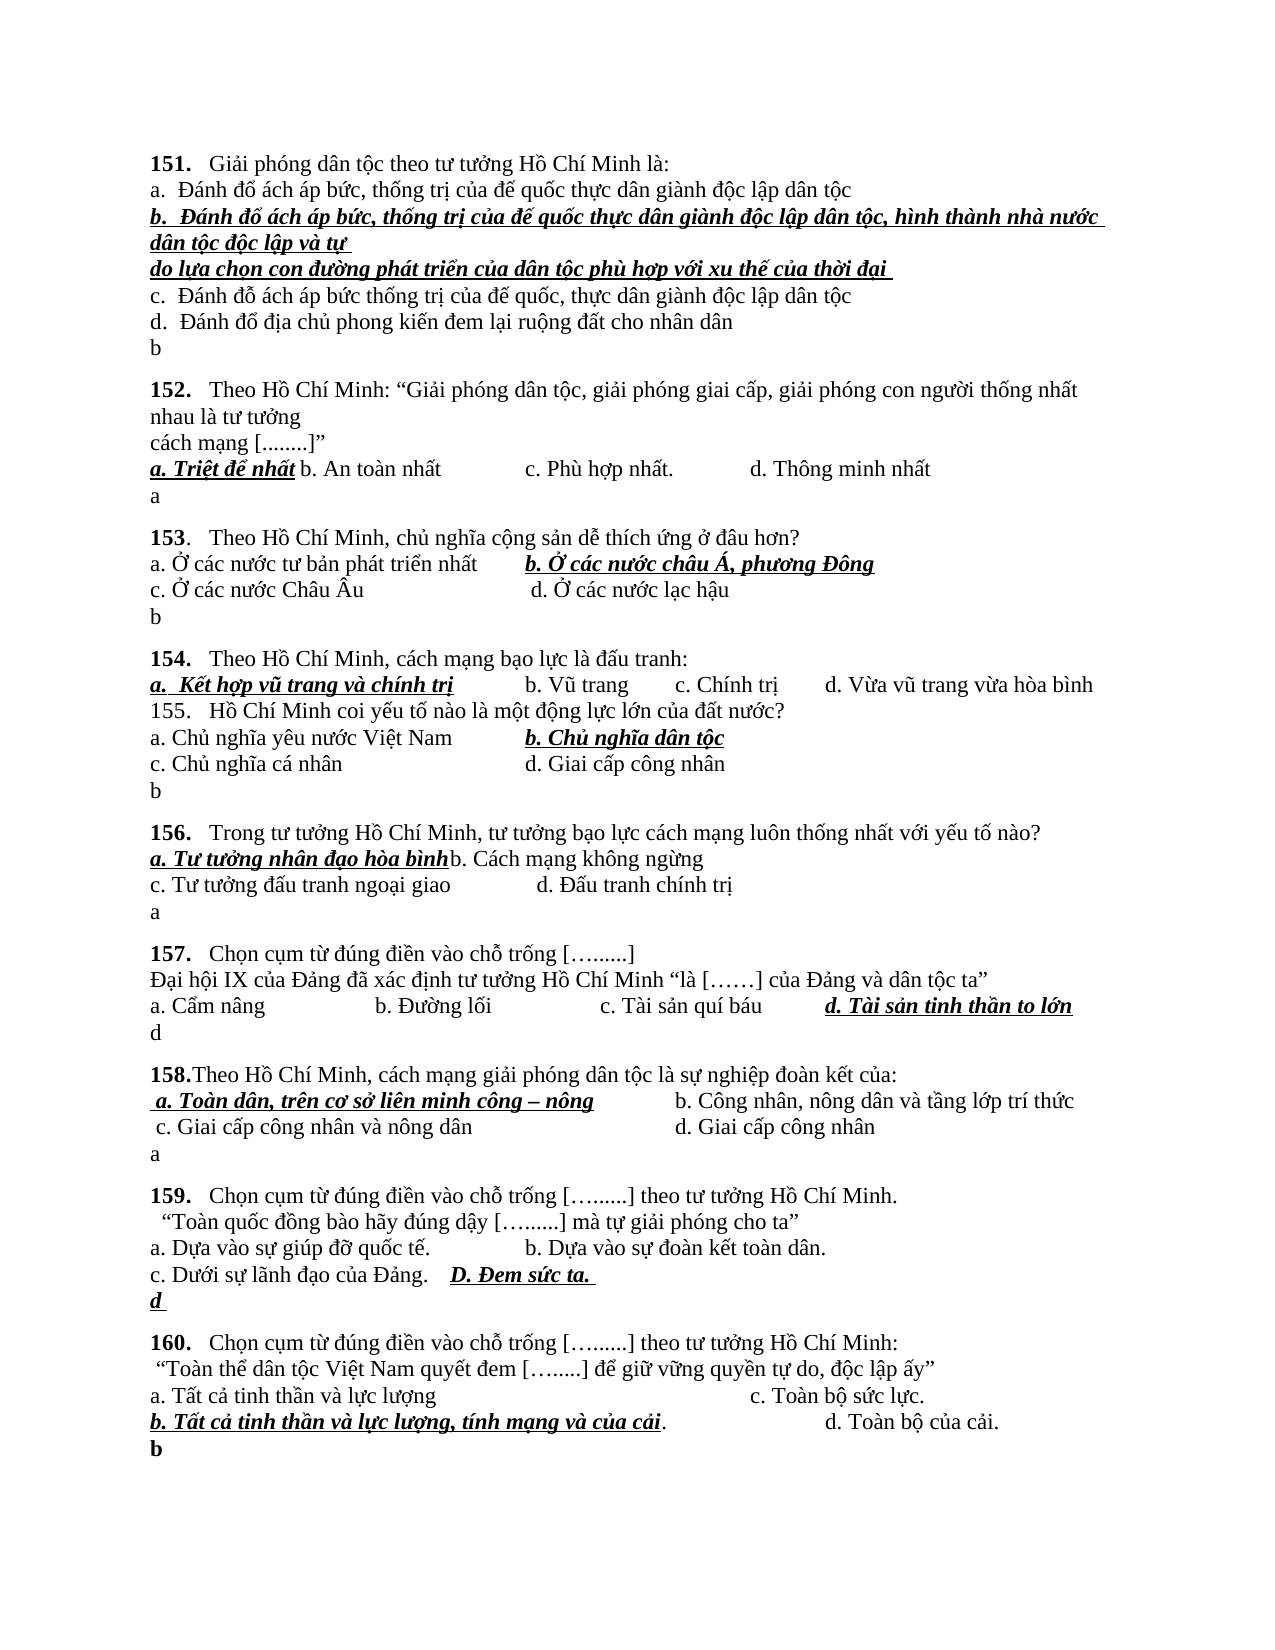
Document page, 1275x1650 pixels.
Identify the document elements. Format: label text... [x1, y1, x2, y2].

text a. Cẩm nâng b. Đường lối c. Tài sản quí báu d. Tài sản tinh thần to lớn [150, 992, 1125, 1019]
text 151. Giải phóng dân tộc theo tư tưởng Hồ Chí Minh là: [150, 150, 1125, 176]
text b. Tất cả tinh thần và lực lượng, tính mạng và của cải. d. Toàn bộ của cải. [150, 1408, 1125, 1434]
text do lựa chọn con đường phát triển của dân tộc phù hợp với xu thế của thời đại [150, 255, 1125, 282]
text a. Dựa vào sự giúp đỡ quốc tế. b. Dựa vào sự đoàn kết toàn dân. [150, 1234, 1125, 1261]
text d. Đánh đổ địa chủ phong kiến đem lại ruộng đất cho nhân dân [150, 308, 1125, 334]
text 158.Theo Hồ Chí Minh, cách mạng giải phóng dân tộc là sự nghiệp đoàn kết của: [150, 1061, 1125, 1087]
text 152. Theo Hồ Chí Minh: “Giải phóng dân tộc, giải phóng giai cấp, giải phóng con người thống nhất nhau là tư tưởng [150, 376, 1125, 429]
text cách mạng [........]” [150, 429, 1125, 456]
text 154. Theo Hồ Chí Minh, cách mạng bạo lực là đấu tranh: [150, 645, 1125, 671]
text 153. Theo Hồ Chí Minh, chủ nghĩa cộng sản dễ thích ứng ở đâu hơn? [150, 524, 1125, 550]
text a. Chủ nghĩa yêu nước Việt Nam b. Chủ nghĩa dân tộc [150, 724, 1125, 750]
text b [150, 603, 1125, 629]
text 159. Chọn cụm từ đúng điền vào chỗ trống […......] theo tư tưởng Hồ Chí Minh. [150, 1182, 1125, 1208]
text b [150, 777, 1125, 803]
text 155. Hồ Chí Minh coi yếu tố nào là một động lực lớn của đất nước? [150, 698, 1125, 724]
text a. Ở các nước tư bản phát triển nhất b. Ở các nước châu Á, phương Đông [150, 550, 1125, 577]
text b. Đánh đổ ách áp bức, thống trị của đế quốc thực dân giành độc lập dân tộc, hình thành nhà nước dân tộc độc lập và tự [150, 203, 1125, 255]
text b [150, 334, 1125, 361]
text a. Kết hợp vũ trang và chính trị b. Vũ trang c. Chính trị d. Vừa vũ trang vừa hòa bình [150, 671, 1125, 698]
text a. Tất cả tinh thần và lực lượng c. Toàn bộ sức lực. [150, 1382, 1125, 1408]
text c. Chủ nghĩa cá nhân d. Giai cấp công nhân [150, 750, 1125, 777]
text 156. Trong tư tưởng Hồ Chí Minh, tư tưởng bạo lực cách mạng luôn thống nhất với yếu tố nào? [150, 819, 1125, 845]
text a. Toàn dân, trên cơ sở liên minh công – nông b. Công nhân, nông dân và tầng lớp trí thức [150, 1087, 1125, 1113]
text d [150, 1019, 1125, 1045]
text 157. Chọn cụm từ đúng điền vào chỗ trống […......] [150, 940, 1125, 966]
text c. Ở các nước Châu Âu d. Ở các nước lạc hậu [150, 577, 1125, 603]
text c. Đánh đỗ ách áp bức thống trị của đế quốc, thực dân giành độc lập dân tộc [150, 282, 1125, 308]
text a [150, 1140, 1125, 1166]
text “Toàn thể dân tộc Việt Nam quyết đem [….....] để giữ vững quyền tự do, độc lập ấy” [150, 1356, 1125, 1382]
text b [150, 1434, 1125, 1461]
text d [150, 1287, 1125, 1313]
text a [150, 482, 1125, 508]
text Đại hội IX của Đảng đã xác định tư tưởng Hồ Chí Minh “là [……] của Đảng và dân tộc ta” [150, 966, 1125, 992]
text a. Triệt để nhất b. An toàn nhất c. Phù hợp nhất. d. Thông minh nhất [150, 456, 1125, 482]
text c. Dưới sự lãnh đạo của Đảng. D. Đem sức ta. [150, 1261, 1125, 1287]
text a. Tư tưởng nhân đạo hòa bình b. Cách mạng không ngừng [150, 845, 1125, 871]
text 160. Chọn cụm từ đúng điền vào chỗ trống […......] theo tư tưởng Hồ Chí Minh: [150, 1329, 1125, 1356]
text a [150, 898, 1125, 924]
text a. Đánh đổ ách áp bức, thống trị của đế quốc thực dân giành độc lập dân tộc [150, 176, 1125, 203]
text c. Tư tưởng đấu tranh ngoại giao d. Đấu tranh chính trị [150, 871, 1125, 898]
text “Toàn quốc đồng bào hãy đúng dậy […......] mà tự giải phóng cho ta” [150, 1208, 1125, 1234]
text c. Giai cấp công nhân và nông dân d. Giai cấp công nhân [150, 1113, 1125, 1140]
